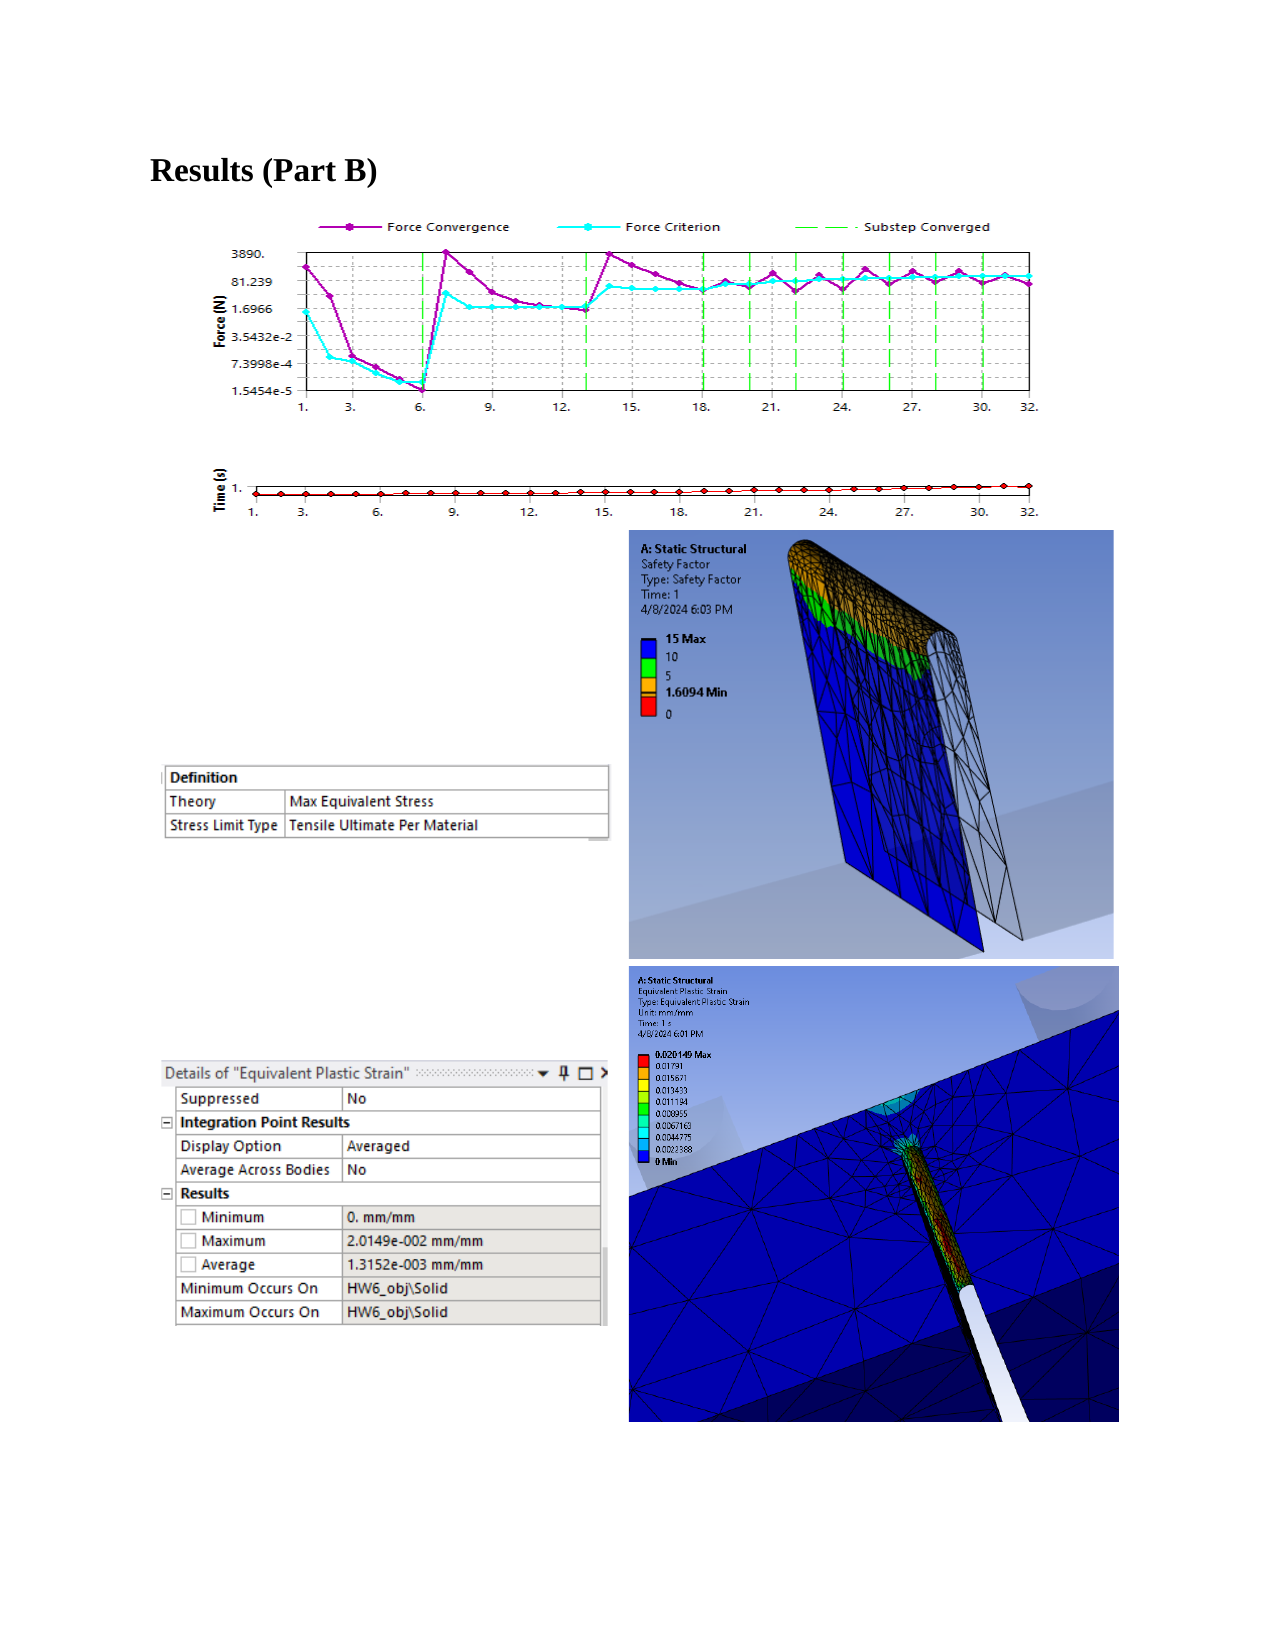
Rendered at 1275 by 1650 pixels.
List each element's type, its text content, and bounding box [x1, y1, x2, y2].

table_header [618, 531, 1125, 967]
picture [628, 530, 1114, 959]
picture [628, 966, 1119, 1422]
table_header [150, 531, 617, 967]
text Results (Part B) [150, 150, 1125, 188]
picture [161, 764, 612, 841]
picture [150, 208, 1110, 521]
table_cell [618, 967, 1125, 1430]
table_cell [150, 967, 617, 1430]
picture [161, 1060, 608, 1326]
